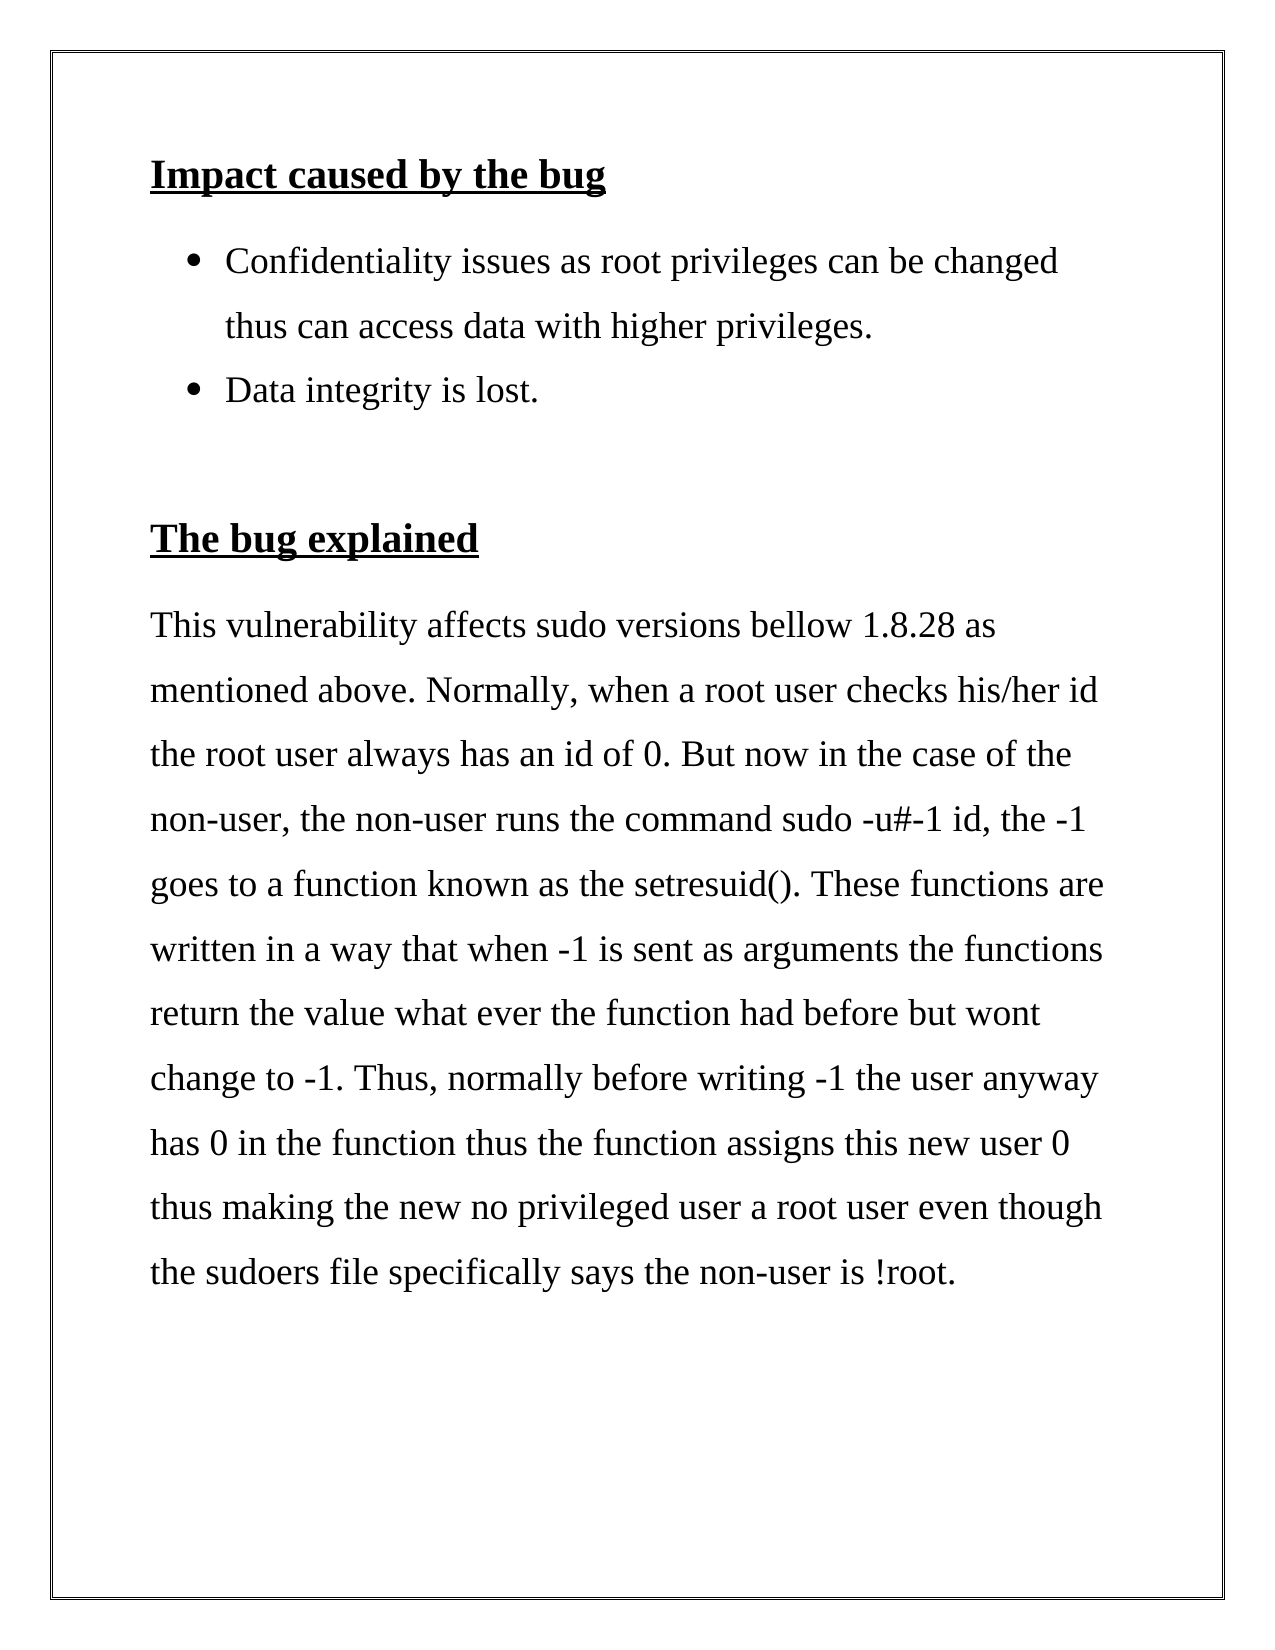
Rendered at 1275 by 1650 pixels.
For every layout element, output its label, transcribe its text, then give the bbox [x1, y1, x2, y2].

text Impact caused by the bug [150, 150, 1125, 198]
text This vulnerability affects sudo versions bellow 1.8.28 as mentioned above. Normally, when a root user checks his/her id the root user always has an id of 0. But now in the case of the non-user, the non-user runs the command sudo -u#-1 id, the -1 goes to a function known as the setresuid(). These functions are written in a way that when -1 is sent as arguments the functions return the value what ever the function had before but wont change to -1. Thus, normally before writing -1 the user anyway has 0 in the function thus the function assigns this new user 0 thus making the new no privileged user a root user even though the sudoers file specifically says the non-user is !root. [150, 602, 1125, 1292]
text The bug explained [150, 514, 1125, 562]
list Data integrity is lost. [187, 368, 1125, 411]
list Confidentiality issues as root privileges can be changed thus can access data with higher privileges. [187, 238, 1125, 346]
